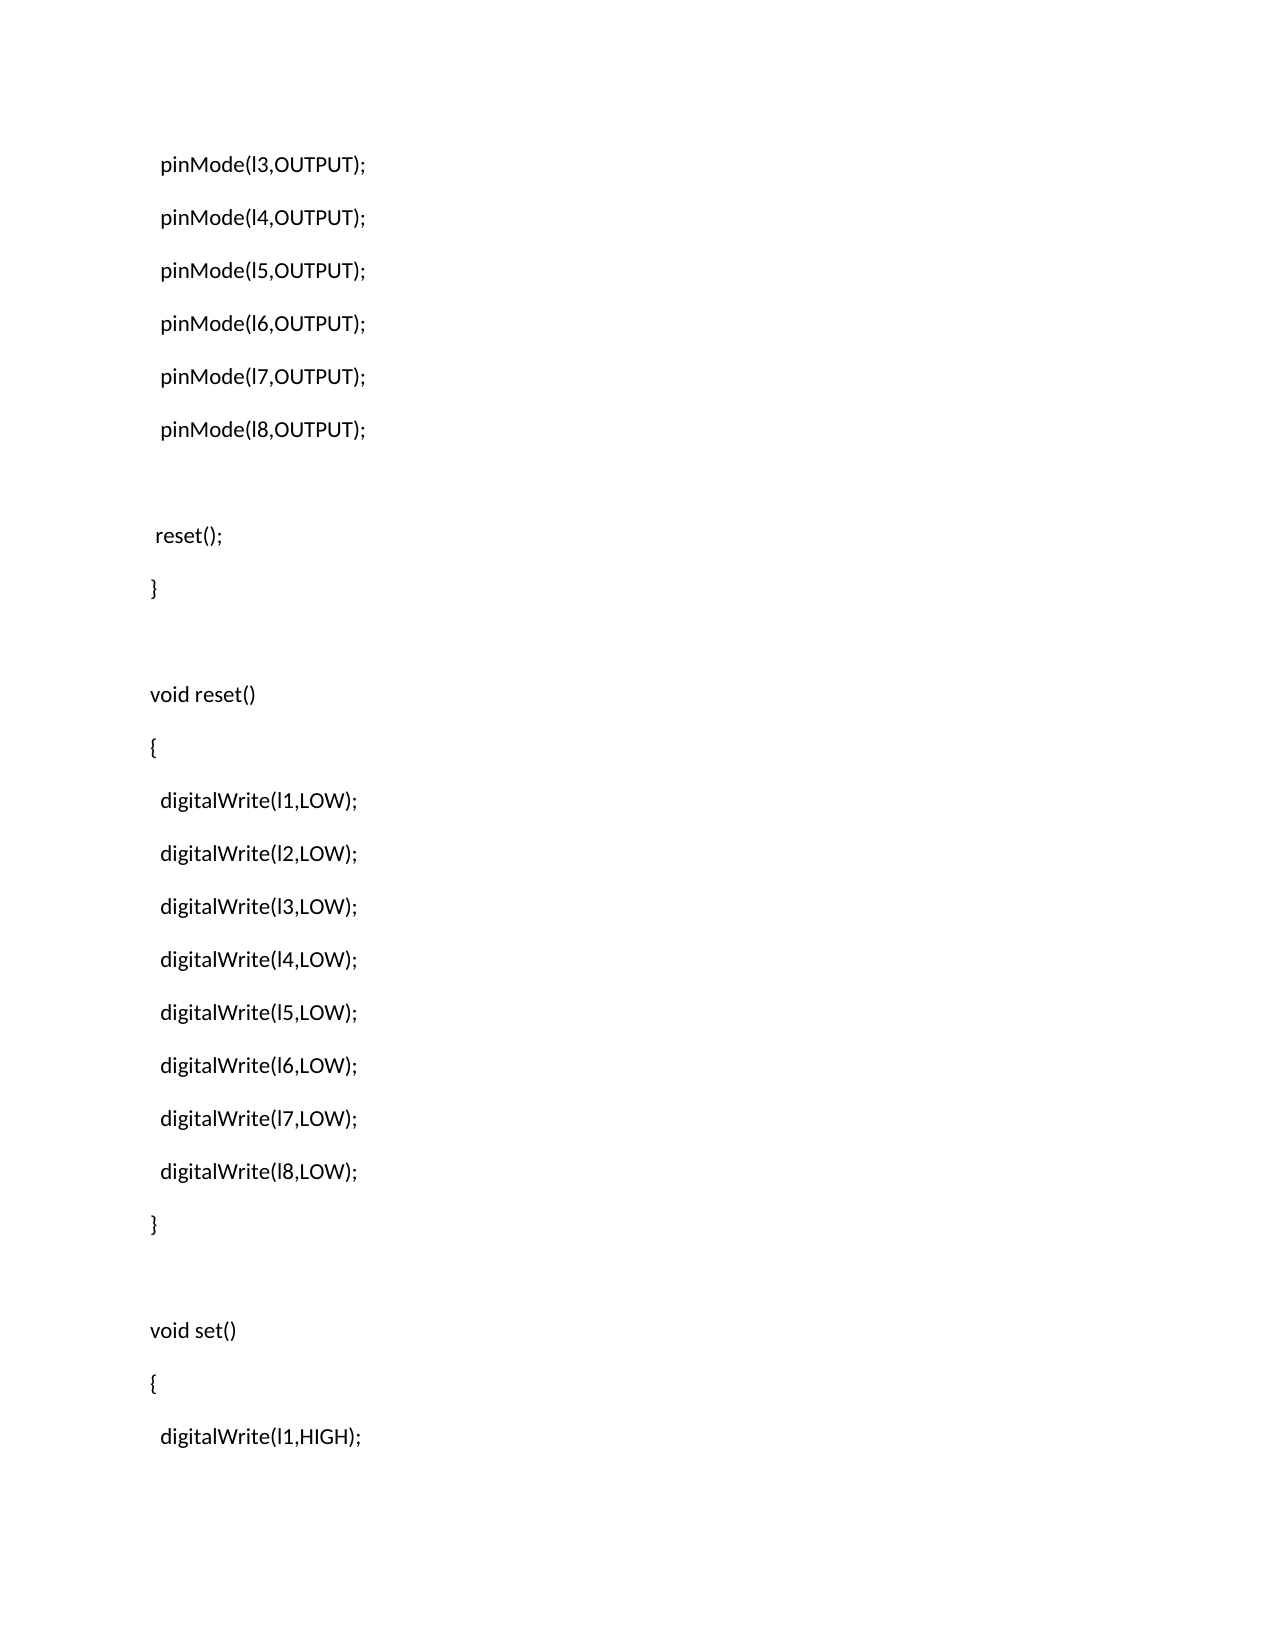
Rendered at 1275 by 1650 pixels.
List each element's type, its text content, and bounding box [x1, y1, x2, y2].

text digitalWrite(l6,LOW); [150, 1051, 1125, 1079]
text pinMode(l3,OUTPUT); [150, 150, 1125, 178]
text pinMode(l5,OUTPUT); [150, 256, 1125, 284]
text digitalWrite(l4,LOW); [150, 945, 1125, 973]
text digitalWrite(l7,LOW); [150, 1104, 1125, 1132]
text digitalWrite(l3,LOW); [150, 892, 1125, 920]
text pinMode(l4,OUTPUT); [150, 203, 1125, 231]
text pinMode(l6,OUTPUT); [150, 309, 1125, 337]
text digitalWrite(l8,LOW); [150, 1157, 1125, 1185]
text } [150, 1210, 1125, 1238]
text } [150, 574, 1125, 602]
text reset(); [150, 521, 1125, 549]
text digitalWrite(l2,LOW); [150, 839, 1125, 867]
text { [150, 1369, 1125, 1397]
text digitalWrite(l1,HIGH); [150, 1422, 1125, 1451]
text digitalWrite(l5,LOW); [150, 998, 1125, 1026]
text pinMode(l8,OUTPUT); [150, 415, 1125, 443]
text void reset() [150, 680, 1125, 708]
text pinMode(l7,OUTPUT); [150, 362, 1125, 390]
text void set() [150, 1316, 1125, 1344]
text { [150, 733, 1125, 761]
text digitalWrite(l1,LOW); [150, 786, 1125, 814]
